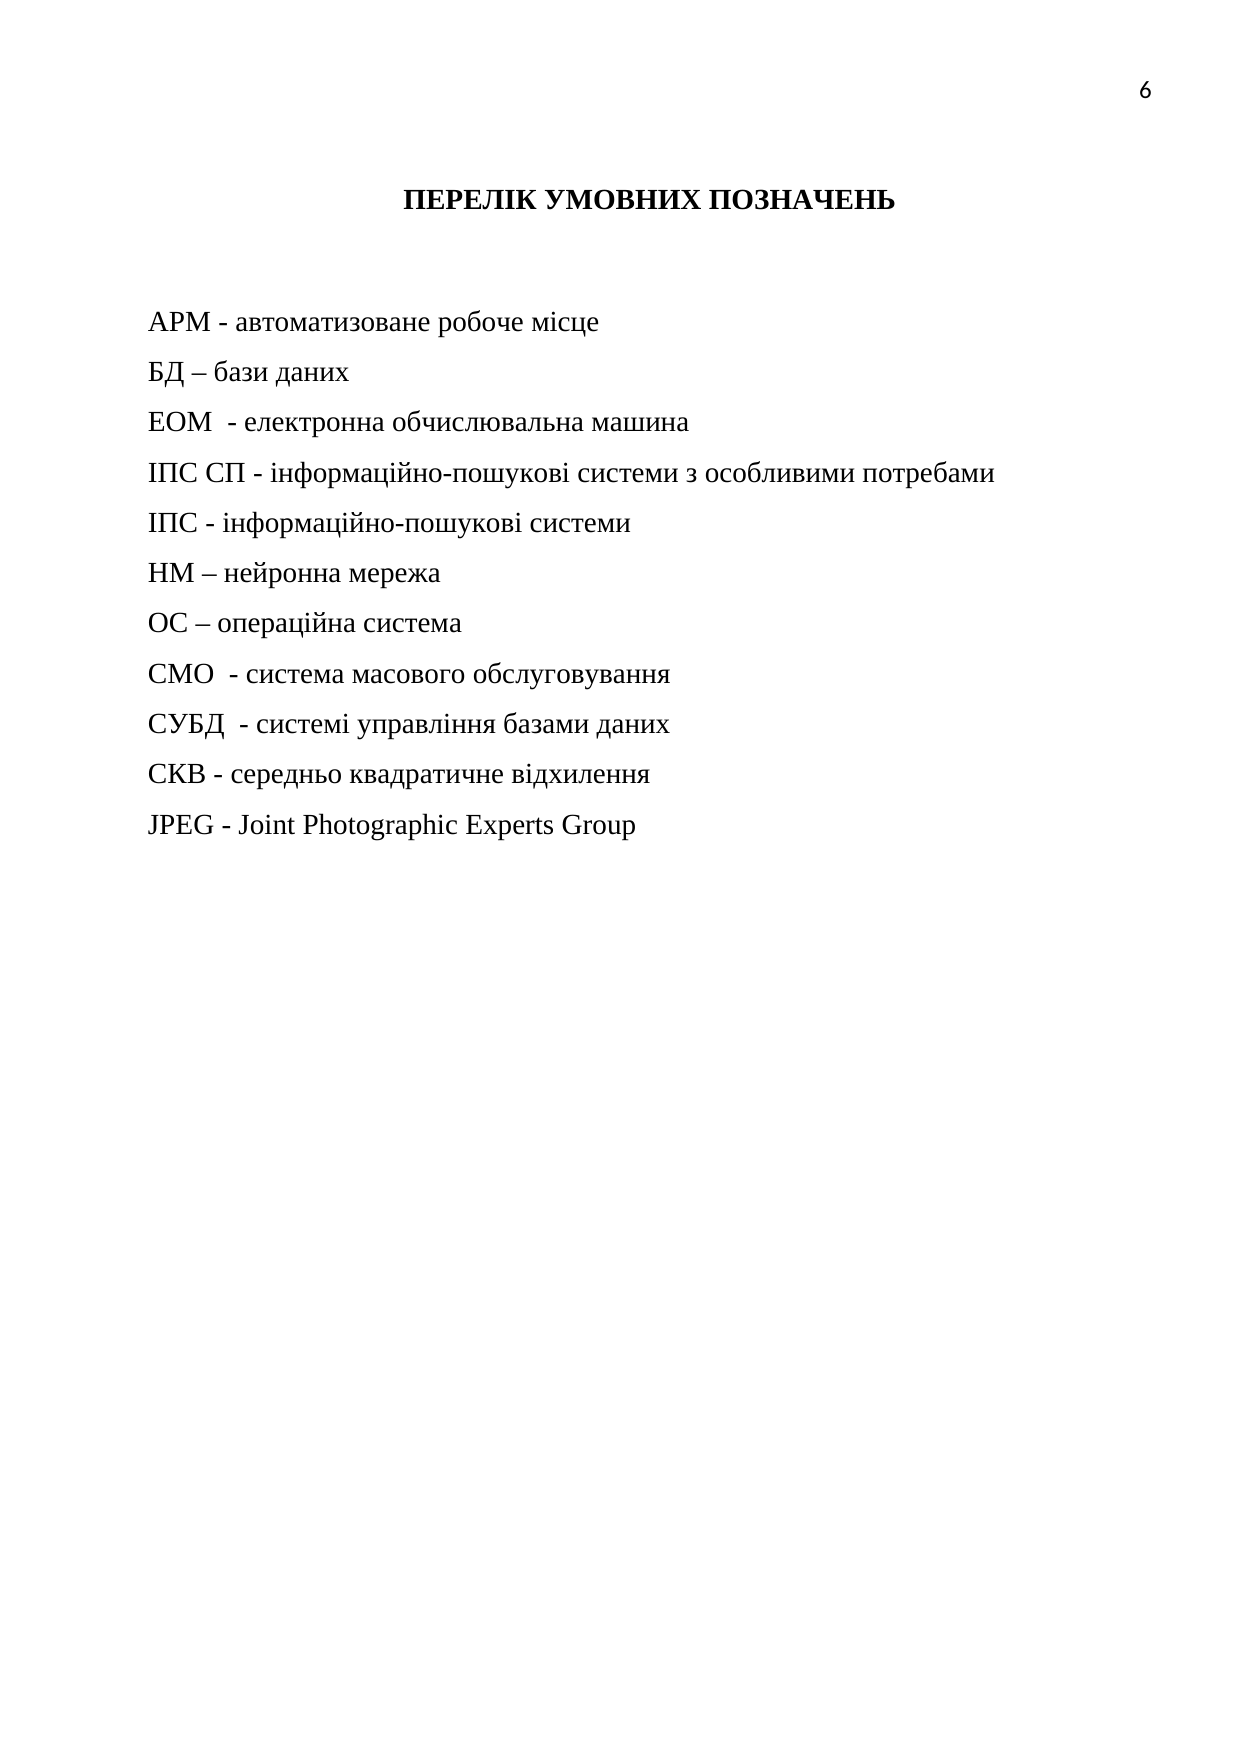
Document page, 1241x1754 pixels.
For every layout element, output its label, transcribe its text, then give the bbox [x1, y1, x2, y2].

text СКВ - середньо квадратичне відхилення [148, 757, 1152, 790]
text СМО - система масового обслуговування [148, 656, 1152, 689]
text АРМ - автоматизоване робоче місце [148, 304, 1152, 337]
text ПЕРЕЛІК УМОВНИХ ПОЗНАЧЕНЬ [148, 182, 1152, 216]
text ІПС - інформаційно-пошукові системи [148, 505, 1152, 538]
text БД – бази даних [148, 354, 1152, 388]
text JPEG - Joint Photographic Experts Group [148, 807, 1152, 840]
text ЕОМ - електронна обчислювальна машина [148, 404, 1152, 438]
text ОС – операційна система [148, 606, 1152, 639]
text ІПС СП - інформаційно-пошукові системи з особливими потребами [148, 455, 1152, 488]
text НМ – нейронна мережа [148, 555, 1152, 589]
text СУБД - системі управління базами даних [148, 706, 1152, 740]
